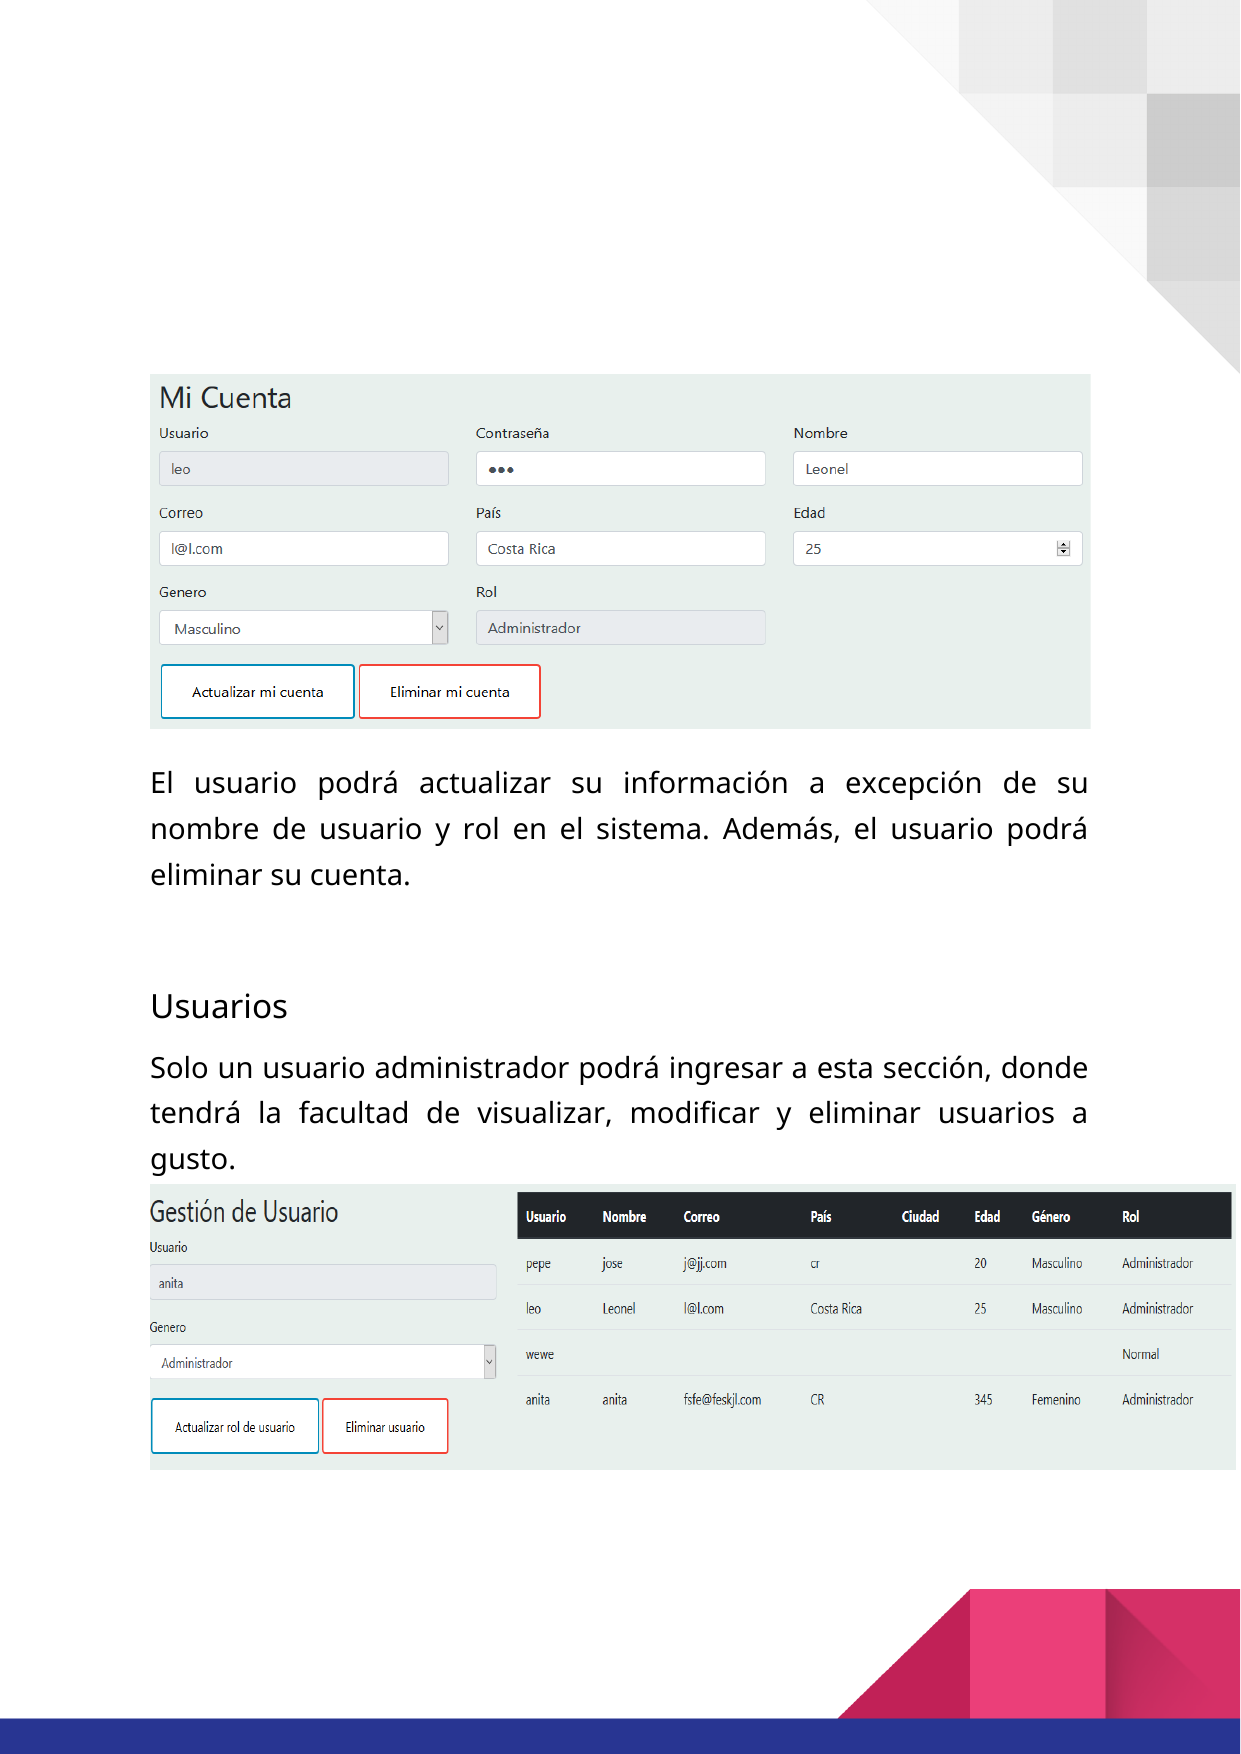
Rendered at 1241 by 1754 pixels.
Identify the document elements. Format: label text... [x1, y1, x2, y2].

picture [153, 1401, 317, 1451]
picture [150, 1184, 1236, 1470]
picture [150, 0, 1240, 729]
text Solo un usuario administrador podrá ingresar a esta sección, donde tendrá la facultad de visualizar, modificar y eliminar usuarios a gusto. [150, 1047, 1090, 1178]
picture [0, 1587, 1241, 1754]
subtitle Usuarios [150, 982, 1090, 1028]
text El usuario podrá actualizar su información a excepción de su nombre de usuario y rol en el sistema. Además, el usuario podrá eliminar su cuenta. [150, 762, 1090, 893]
